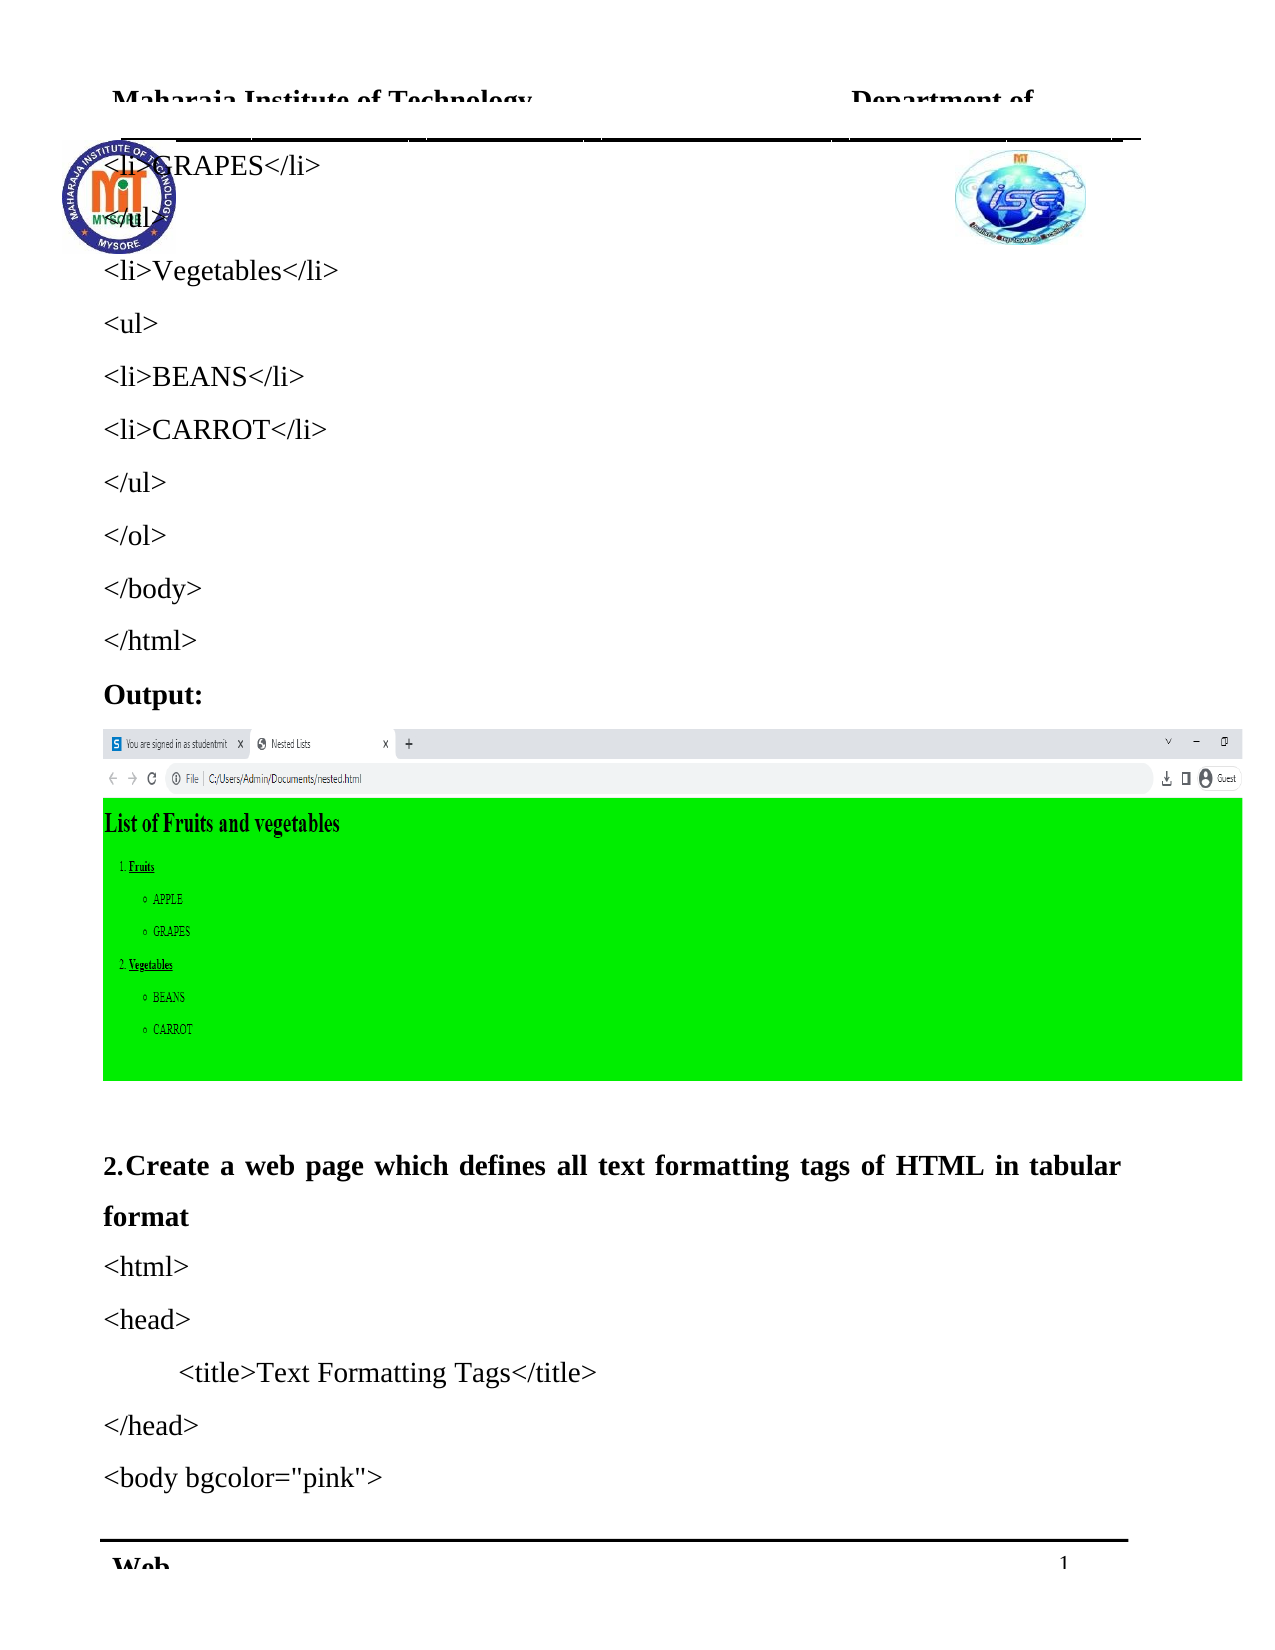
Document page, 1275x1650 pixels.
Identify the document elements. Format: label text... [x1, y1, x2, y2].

list Create a web page which defines all text formatting tags of HTML in tabular format [103, 1148, 1124, 1233]
text </html> [103, 623, 1250, 657]
text <li>GRAPES</li> [103, 148, 1250, 181]
picture [955, 234, 1086, 245]
text <head> [103, 1302, 1250, 1335]
text <html> [103, 1250, 1250, 1283]
text </head> [103, 1408, 1250, 1441]
text <li>Vegetables</li> [103, 253, 1250, 287]
text </ul> [103, 465, 1250, 498]
picture [62, 140, 176, 254]
text Output: [103, 677, 1250, 710]
text </ol> [103, 518, 1250, 551]
text </body> [103, 571, 1250, 604]
text <body bgcolor="pink"> [103, 1460, 1250, 1494]
text </ul> [103, 201, 1250, 234]
text <title>Text Formatting Tags</title> [178, 1355, 1250, 1388]
picture [955, 181, 1086, 201]
text <ul> [103, 306, 1250, 340]
text <li>BEANS</li> [103, 359, 1250, 393]
picture [103, 729, 1243, 1081]
text <li>CARROT</li> [103, 412, 1250, 446]
